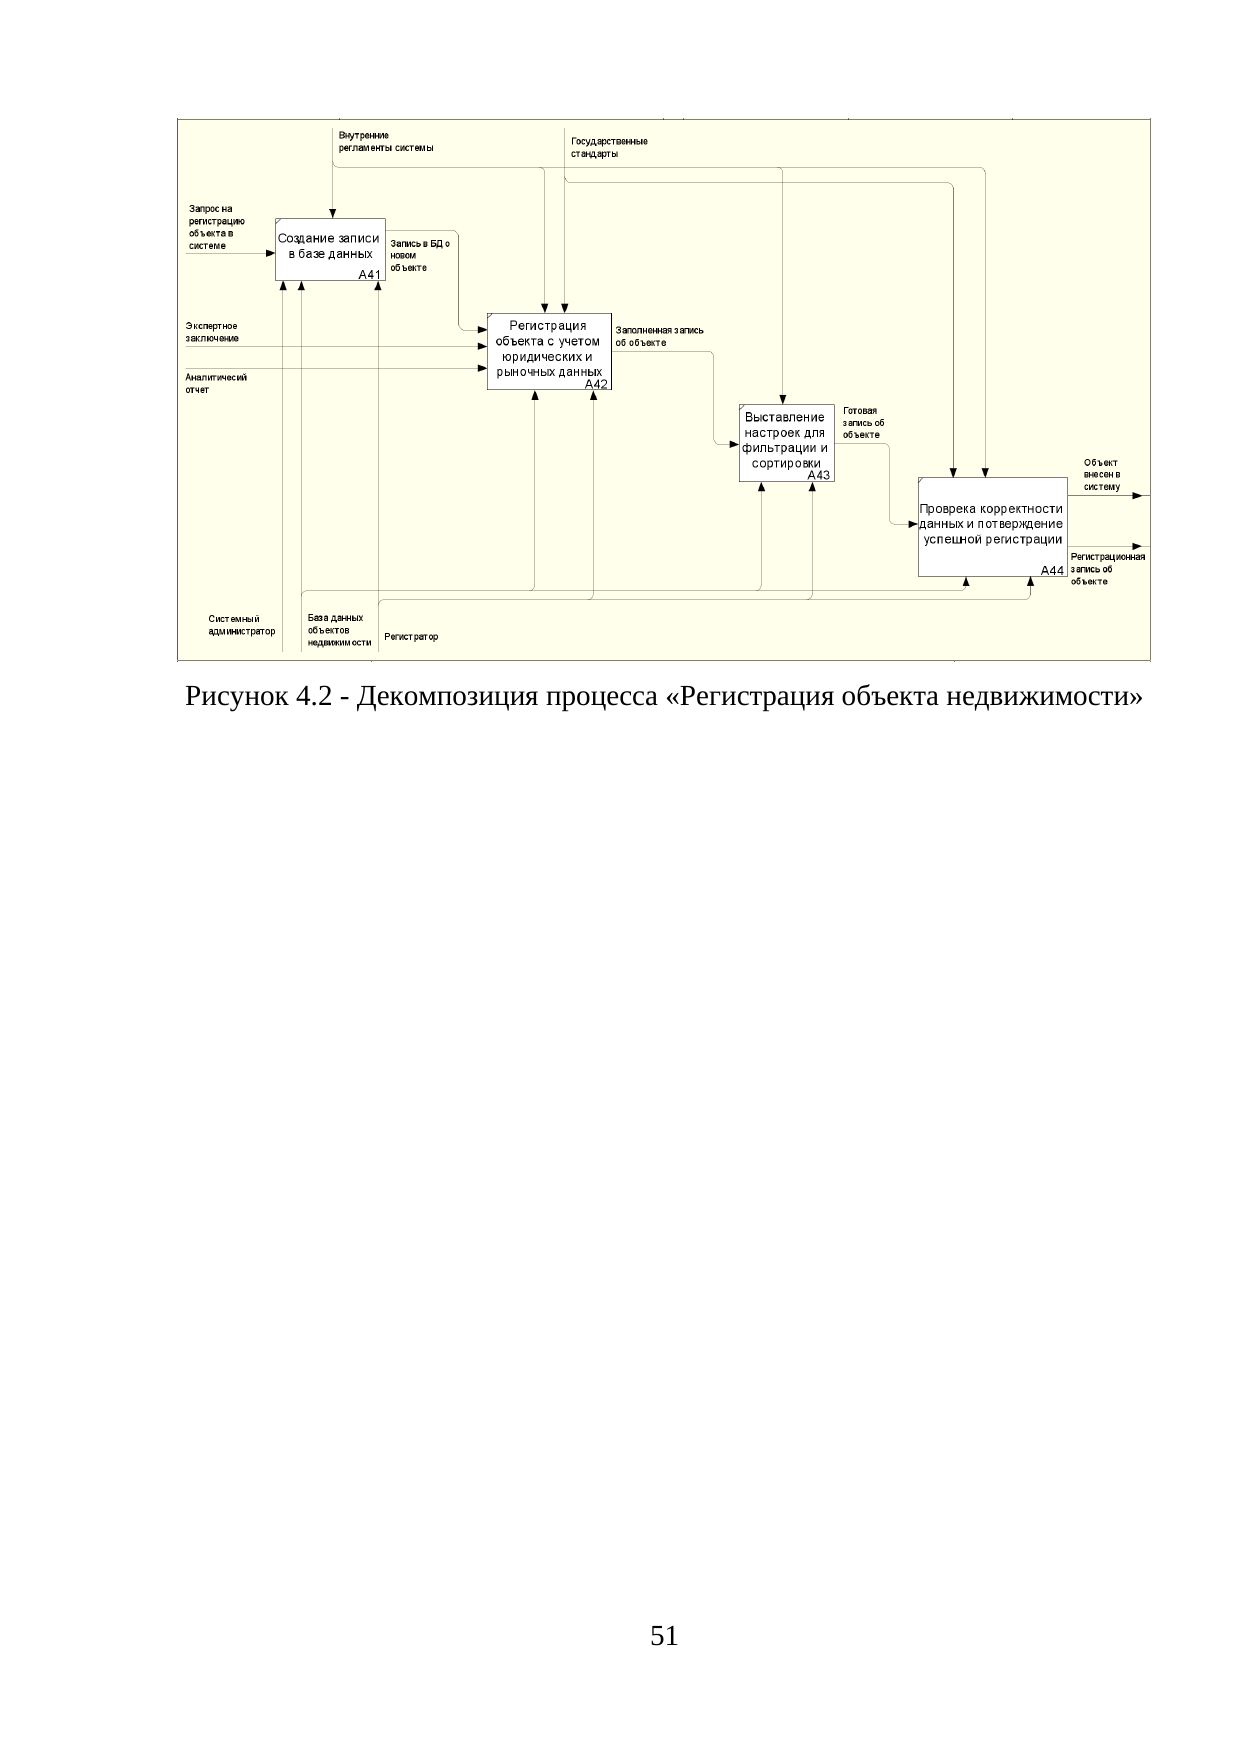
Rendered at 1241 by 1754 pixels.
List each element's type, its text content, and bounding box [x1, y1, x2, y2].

text Рисунок 4.2 - Декомпозиция процесса «Регистрация объекта недвижимости» [177, 678, 1152, 712]
picture [177, 118, 1152, 662]
